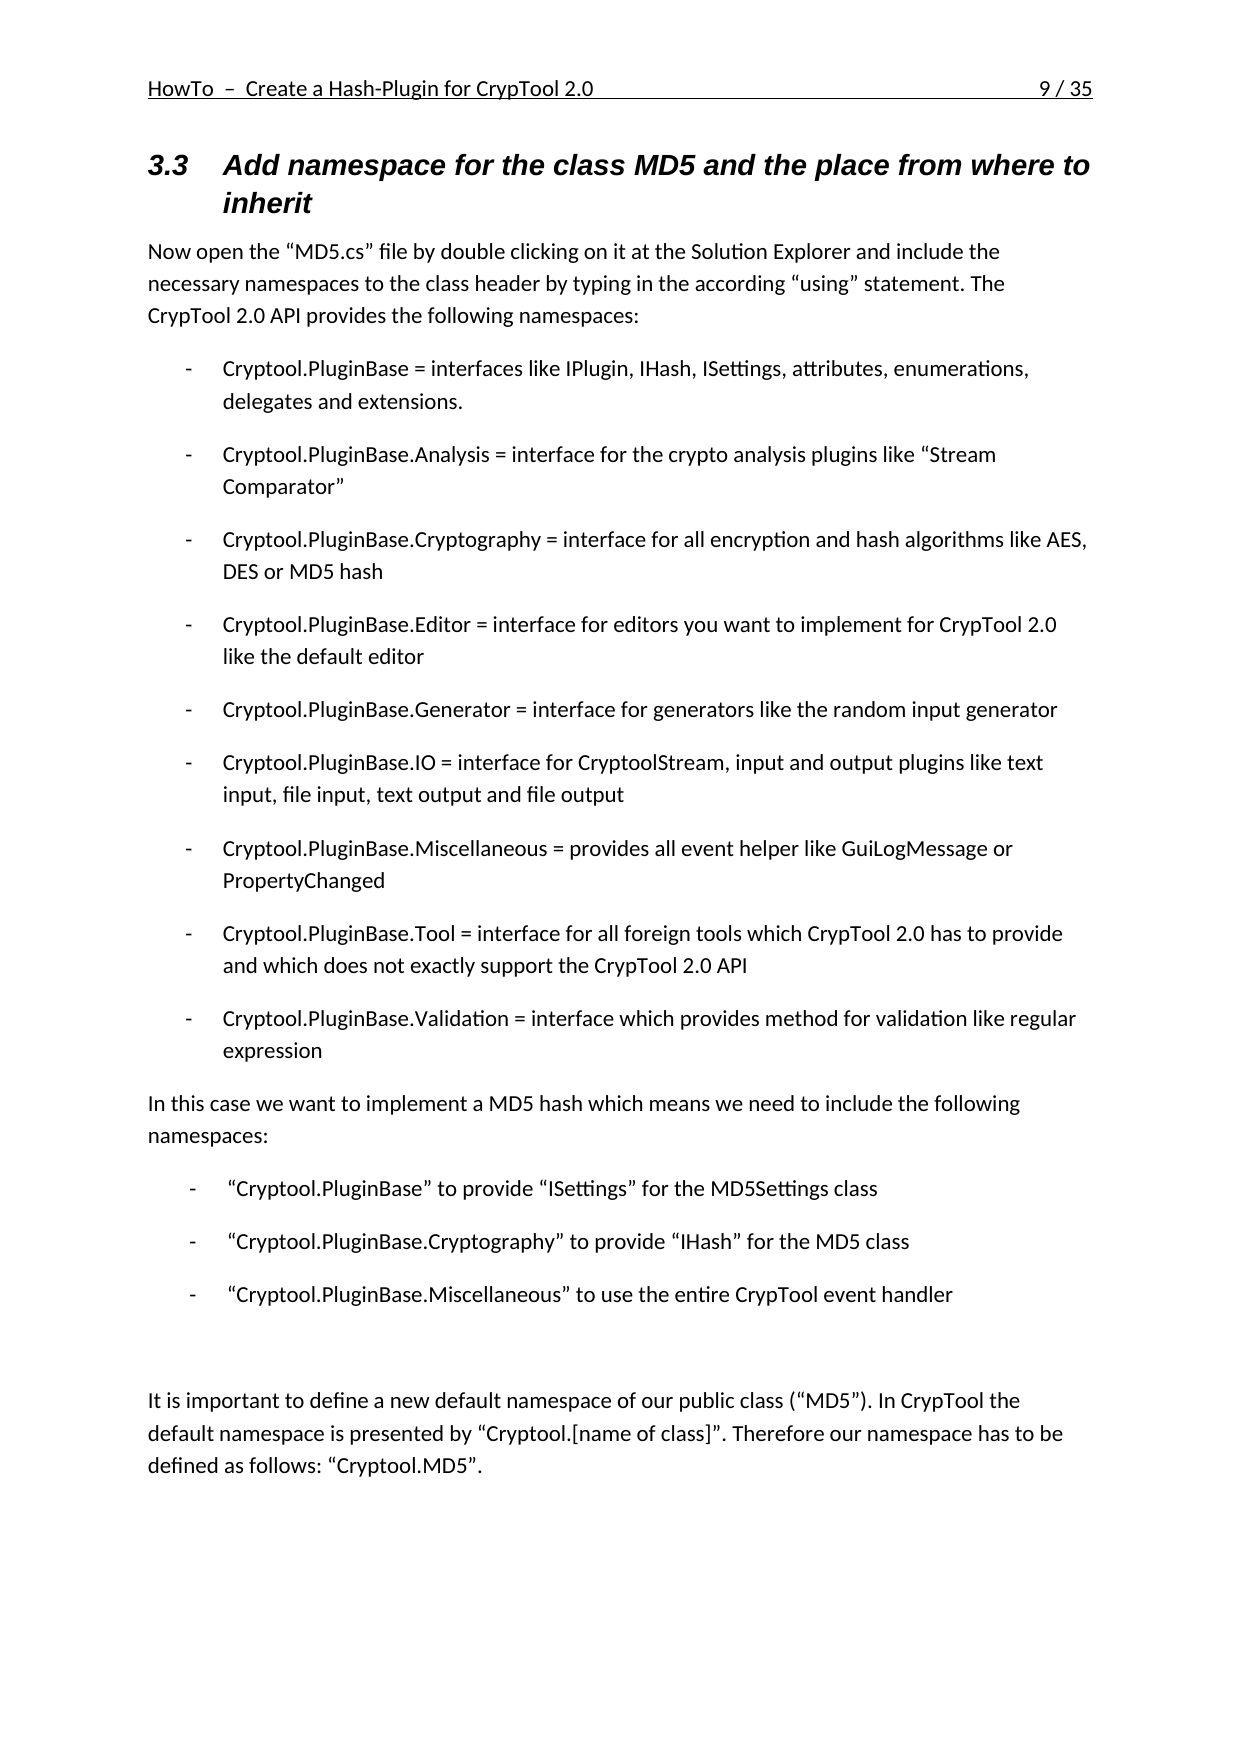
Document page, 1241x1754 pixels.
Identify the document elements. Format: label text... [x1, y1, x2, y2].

list Cryptool.PluginBase.Cryptography = interface for all encryption and hash algorithms like AES, DES or MD5 hash [185, 525, 1093, 585]
list Add namespace for the class MD5 and the place from where to inherit [148, 148, 1093, 220]
list “Cryptool.PluginBase” to provide “ISettings” for the MD5Settings class [189, 1174, 1093, 1202]
list Cryptool.PluginBase.Tool = interface for all foreign tools which CrypTool 2.0 has to provide and which does not exactly support the CrypTool 2.0 API [185, 919, 1093, 979]
text In this case we want to implement a MD5 hash which means we need to include the following namespaces: [148, 1089, 1093, 1149]
list “Cryptool.PluginBase.Miscellaneous” to use the entire CrypTool event handler [189, 1281, 1093, 1308]
list Cryptool.PluginBase = interfaces like IPlugin, IHash, ISettings, attributes, enumerations, delegates and extensions. [185, 354, 1093, 415]
list Cryptool.PluginBase.IO = interface for CryptoolStream, input and output plugins like text input, file input, text output and file output [185, 748, 1093, 809]
list Cryptool.PluginBase.Miscellaneous = provides all event helper like GuiLogMessage or PropertyChanged [185, 834, 1093, 894]
list Cryptool.PluginBase.Analysis = interface for the crypto analysis plugins like “Stream Comparator” [185, 440, 1093, 500]
list Cryptool.PluginBase.Generator = interface for generators like the random input generator [185, 695, 1093, 723]
text Now open the “MD5.cs” file by double clicking on it at the Solution Explorer and include the necessary namespaces to the class header by typing in the according “using” statement. The CrypTool 2.0 API provides the following namespaces: [148, 237, 1093, 329]
list “Cryptool.PluginBase.Cryptography” to provide “IHash” for the MD5 class [189, 1227, 1093, 1256]
list Cryptool.PluginBase.Editor = interface for editors you want to implement for CrypTool 2.0 like the default editor [185, 610, 1093, 670]
list Cryptool.PluginBase.Validation = interface which provides method for validation like regular expression [185, 1004, 1093, 1064]
text It is important to define a new default namespace of our public class (“MD5”). In CrypTool the default namespace is presented by “Cryptool.[name of class]”. Therefore our namespace has to be defined as follows: “Cryptool.MD5”. [148, 1387, 1093, 1479]
